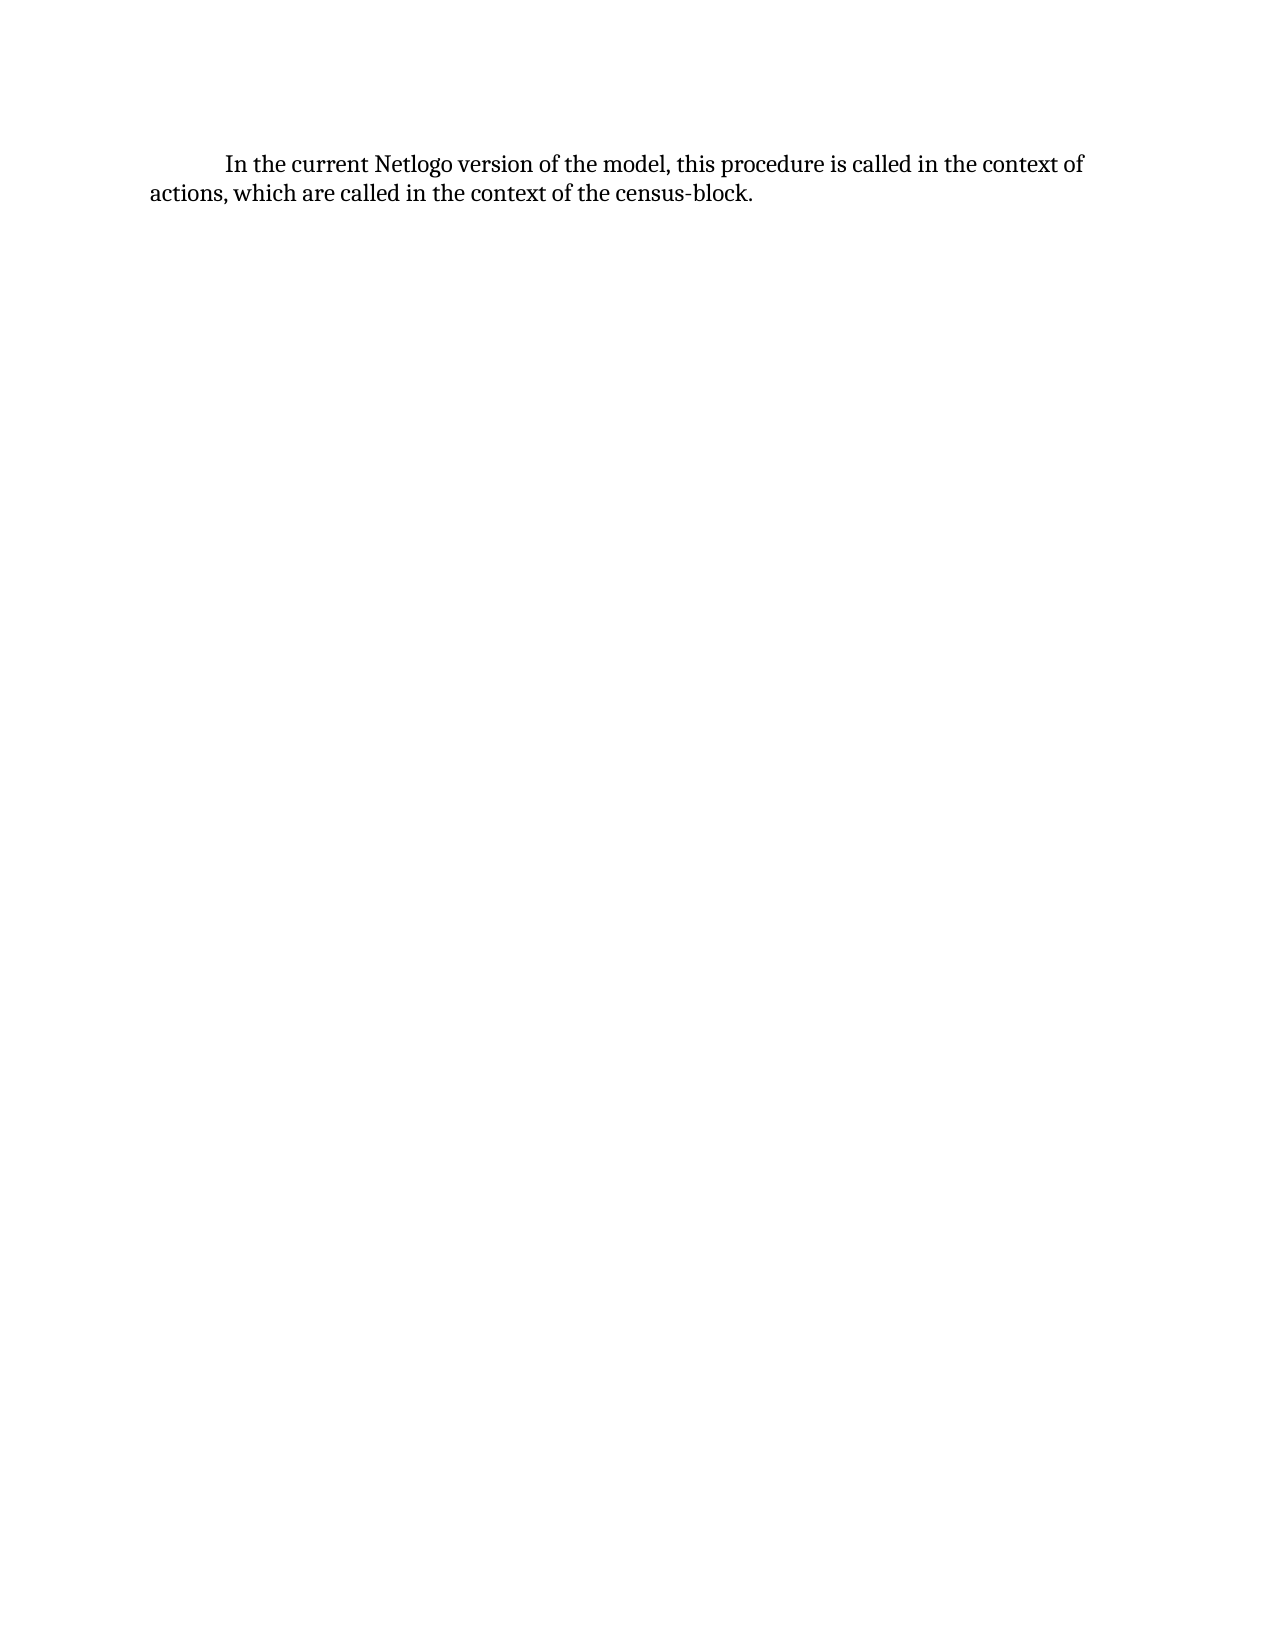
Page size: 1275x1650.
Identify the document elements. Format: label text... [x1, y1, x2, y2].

text In the current Netlogo version of the model, this procedure is called in the context of actions, which are called in the context of the census-block. [150, 150, 1125, 207]
